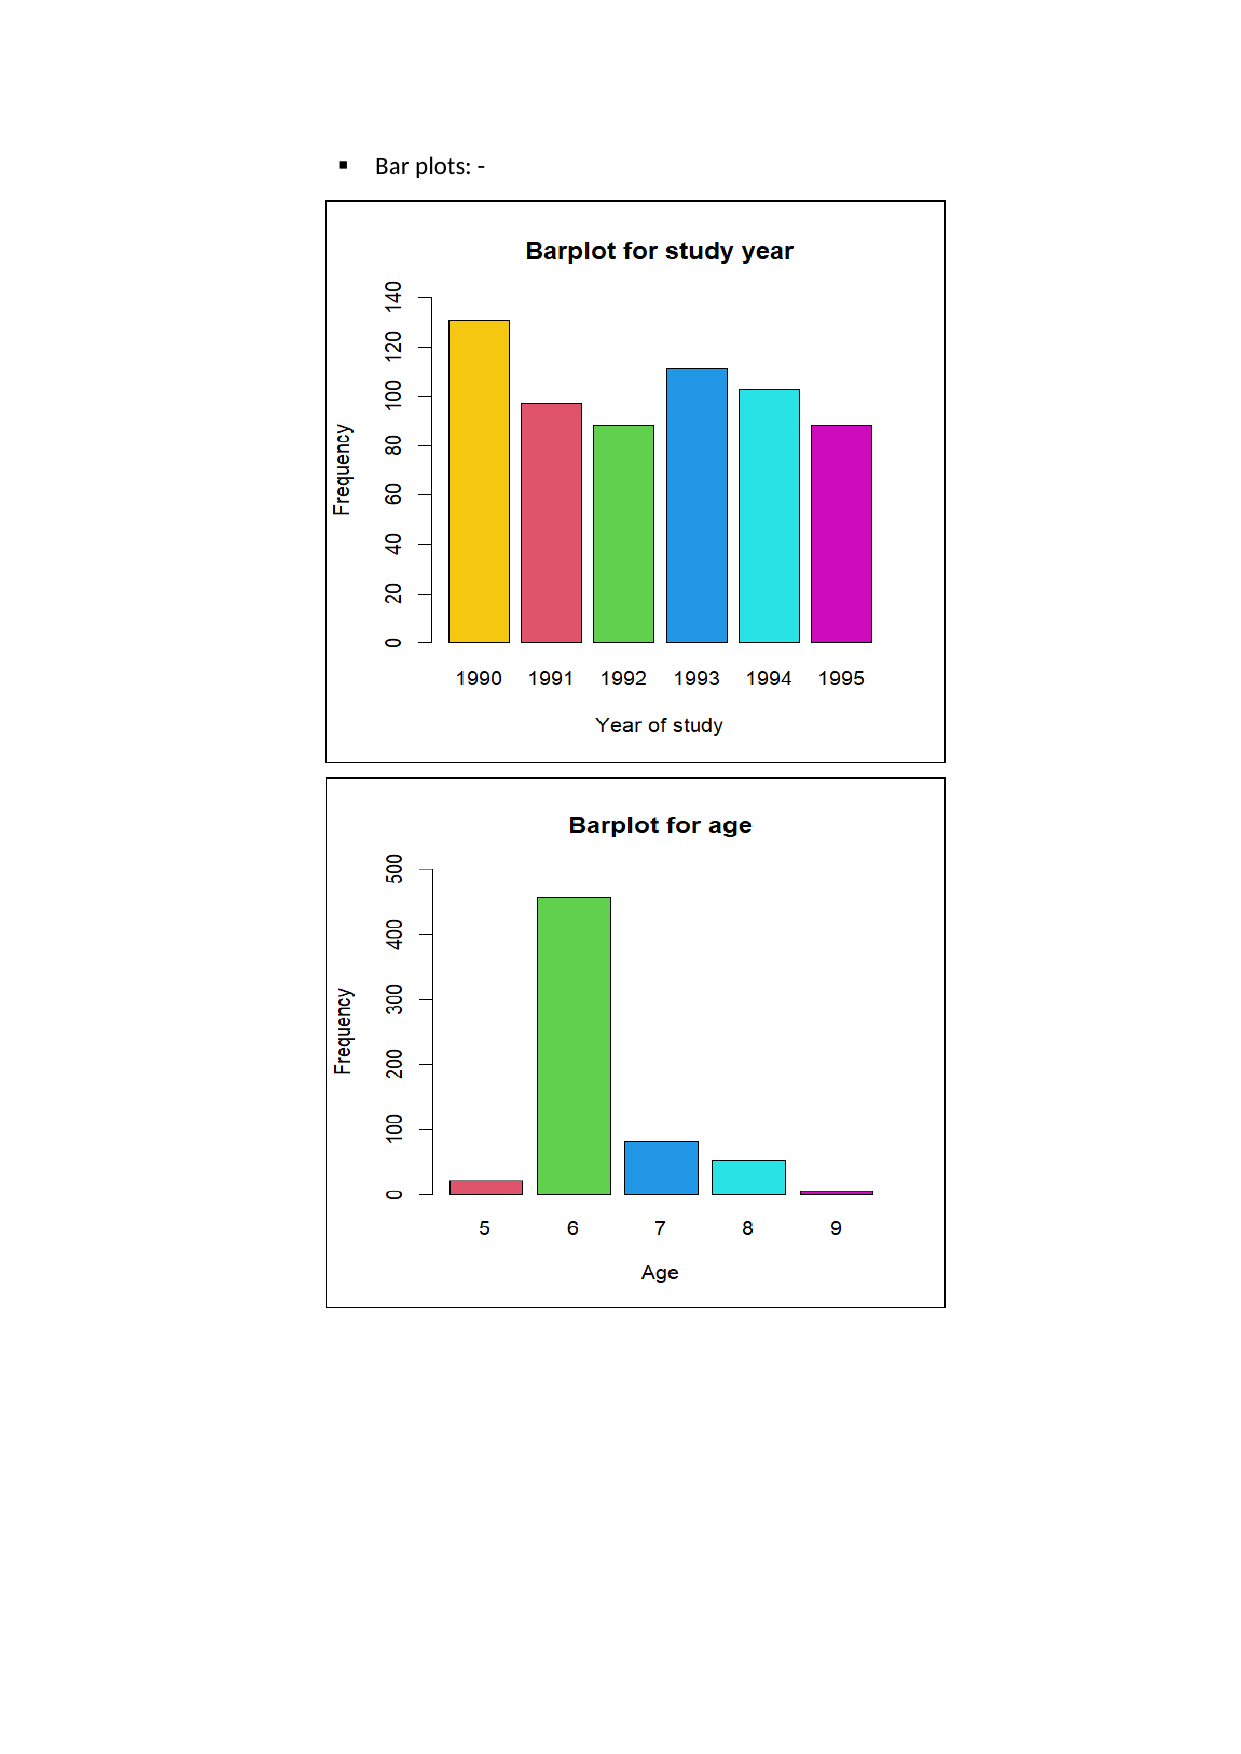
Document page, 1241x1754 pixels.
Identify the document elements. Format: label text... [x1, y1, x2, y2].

list Bar plots: - [337, 150, 1090, 181]
picture [327, 202, 944, 762]
picture [327, 779, 944, 1307]
